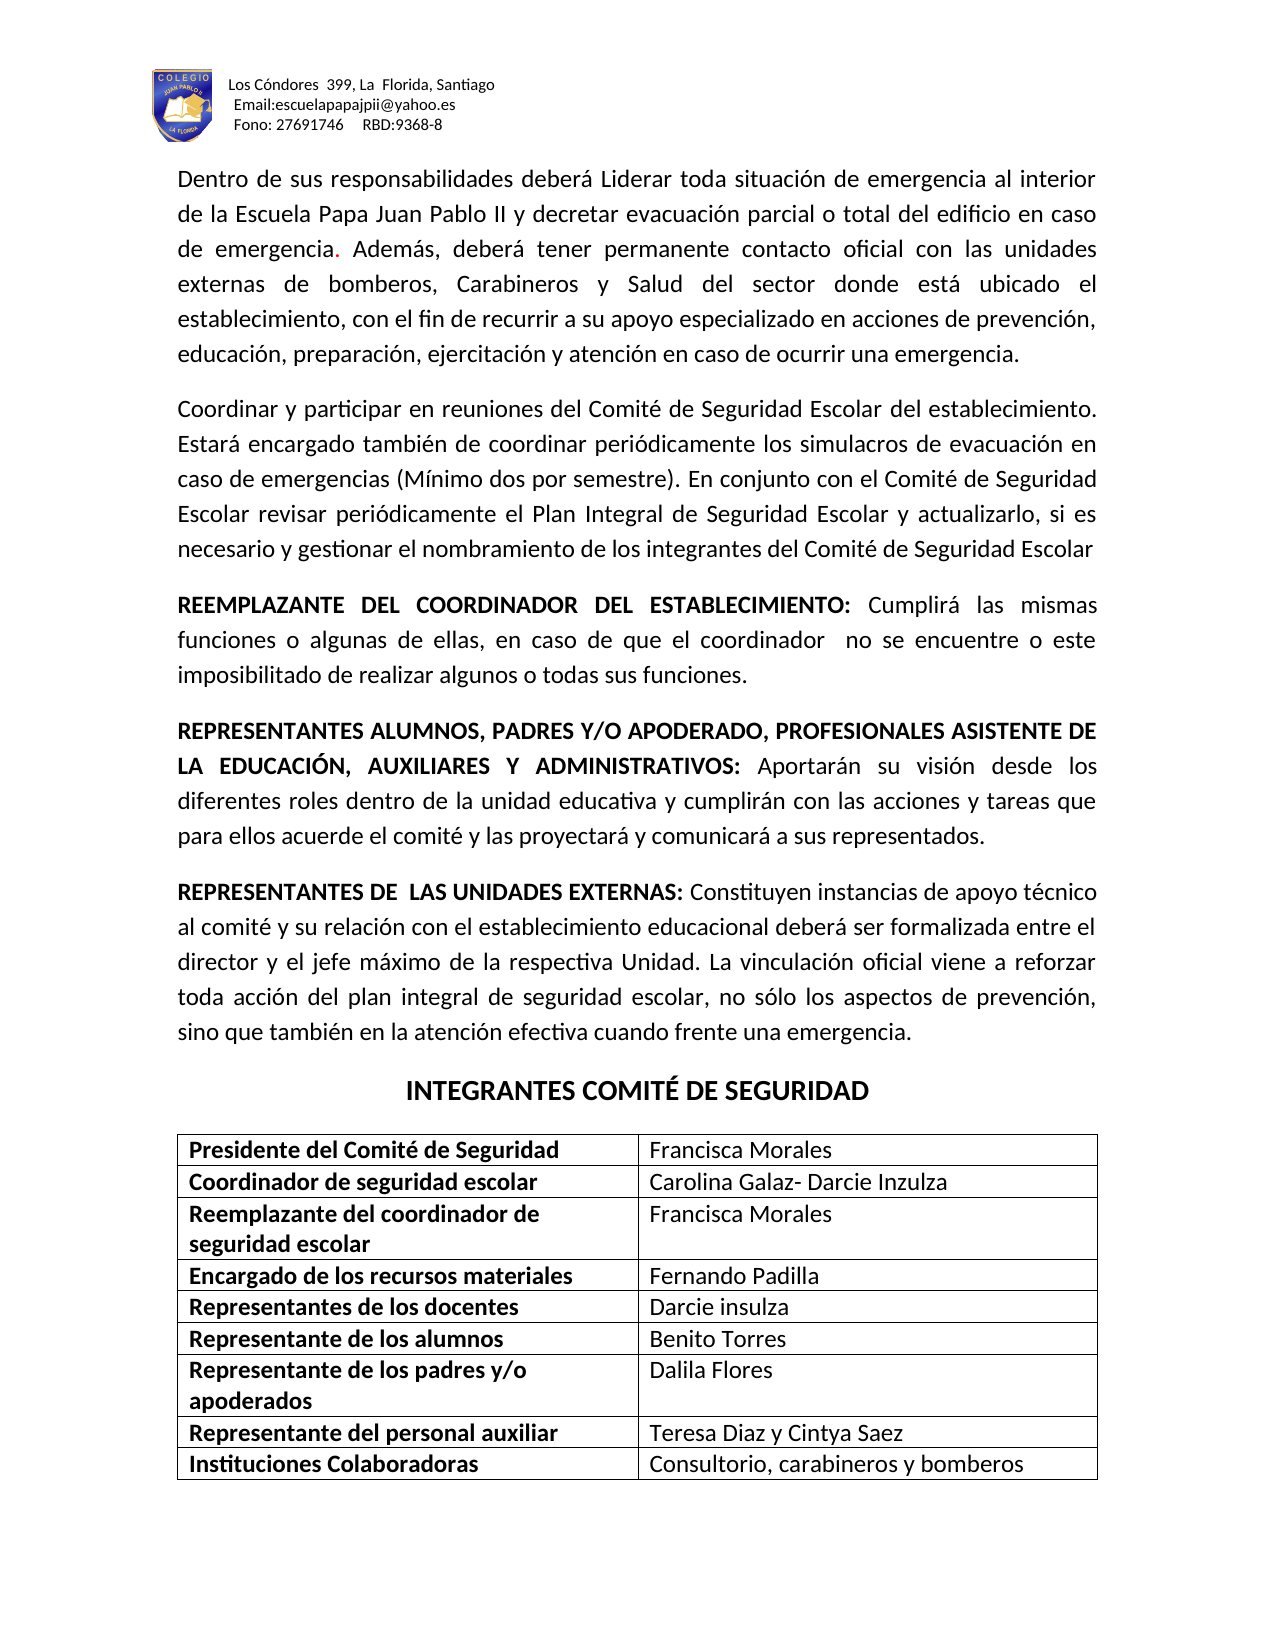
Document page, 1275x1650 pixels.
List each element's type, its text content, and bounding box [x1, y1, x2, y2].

table_cell Teresa Diaz y Cintya Saez [639, 1417, 1097, 1447]
table_cell Encargado de los recursos materiales [178, 1260, 638, 1290]
table_cell Dalila Flores [639, 1355, 1097, 1416]
table_cell Representante del personal auxiliar [178, 1417, 638, 1447]
table_cell Consultorio, carabineros y bomberos [639, 1448, 1097, 1479]
table_cell Benito Torres [639, 1323, 1097, 1353]
text INTEGRANTES COMITÉ DE SEGURIDAD [177, 1072, 1098, 1107]
table_cell Francisca Morales [639, 1198, 1097, 1259]
table_cell Fernando Padilla [639, 1260, 1097, 1290]
text Dentro de sus responsabilidades deberá Liderar toda situación de emergencia al interior de la Escuela Papa Juan Pablo II y decretar evacuación parcial o total del edificio en caso de emergencia. Además, deberá tener permanente contacto oficial con las unidades externas de bomberos, Carabineros y Salud del sector donde está ubicado el establecimiento, con el fin de recurrir a su apoyo especializado en acciones de prevención, educación, preparación, ejercitación y atención en caso de ocurrir una emergencia. [177, 163, 1098, 368]
table_cell Representantes de los docentes [178, 1291, 638, 1322]
text Coordinar y participar en reuniones del Comité de Seguridad Escolar del establecimiento. Estará encargado también de coordinar periódicamente los simulacros de evacuación en caso de emergencias (Mínimo dos por semestre). En conjunto con el Comité de Seguridad Escolar revisar periódicamente el Plan Integral de Seguridad Escolar y actualizarlo, si es necesario y gestionar el nombramiento de los integrantes del Comité de Seguridad Escolar [177, 393, 1098, 564]
table_cell Carolina Galaz- Darcie Inzulza [639, 1166, 1097, 1197]
table_cell Coordinador de seguridad escolar [178, 1166, 638, 1197]
table_cell Representante de los padres y/o apoderados [178, 1355, 638, 1416]
text REPRESENTANTES ALUMNOS, PADRES Y/O APODERADO, PROFESIONALES ASISTENTE DE LA EDUCACIÓN, AUXILIARES Y ADMINISTRATIVOS: Aportarán su visión desde los diferentes roles dentro de la unidad educativa y cumplirán con las acciones y tareas que para ellos acuerde el comité y las proyectará y comunicará a sus representados. [177, 715, 1098, 851]
table_cell Reemplazante del coordinador de seguridad escolar [178, 1198, 638, 1259]
table_cell Representante de los alumnos [178, 1323, 638, 1353]
text REPRESENTANTES DE LAS UNIDADES EXTERNAS: Constituyen instancias de apoyo técnico al comité y su relación con el establecimiento educacional deberá ser formalizada entre el director y el jefe máximo de la respectiva Unidad. La vinculación oficial viene a reforzar toda acción del plan integral de seguridad escolar, no sólo los aspectos de prevención, sino que también en la atención efectiva cuando frente una emergencia. [177, 876, 1098, 1047]
text REEMPLAZANTE DEL COORDINADOR DEL ESTABLECIMIENTO: Cumplirá las mismas funciones o algunas de ellas, en caso de que el coordinador no se encuentre o este imposibilitado de realizar algunos o todas sus funciones. [177, 589, 1098, 690]
table_cell Instituciones Colaboradoras [178, 1448, 638, 1479]
table_cell Darcie insulza [639, 1291, 1097, 1322]
table_header Presidente del Comité de Seguridad [178, 1135, 638, 1165]
table_header Francisca Morales [639, 1135, 1097, 1165]
